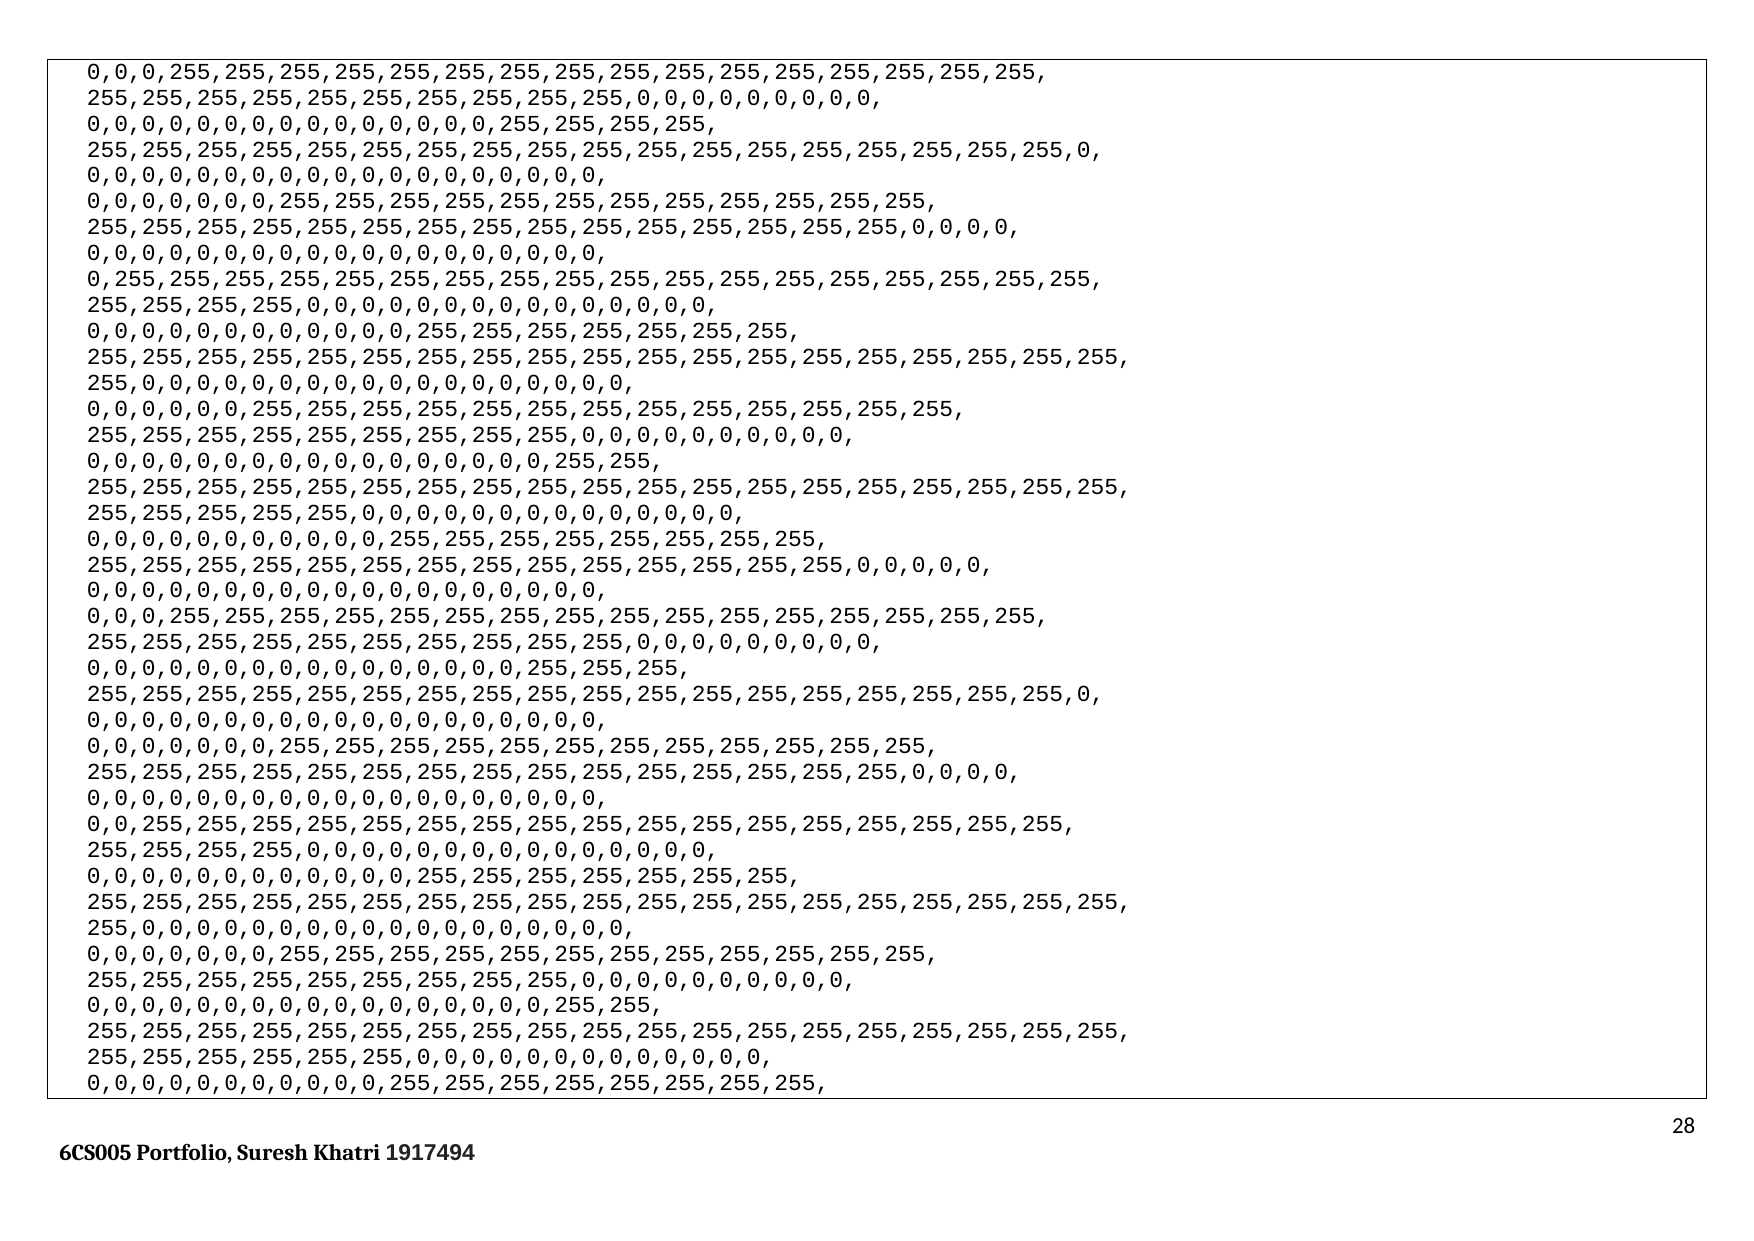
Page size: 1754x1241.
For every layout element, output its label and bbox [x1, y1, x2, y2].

table_header [48, 60, 1706, 1098]
